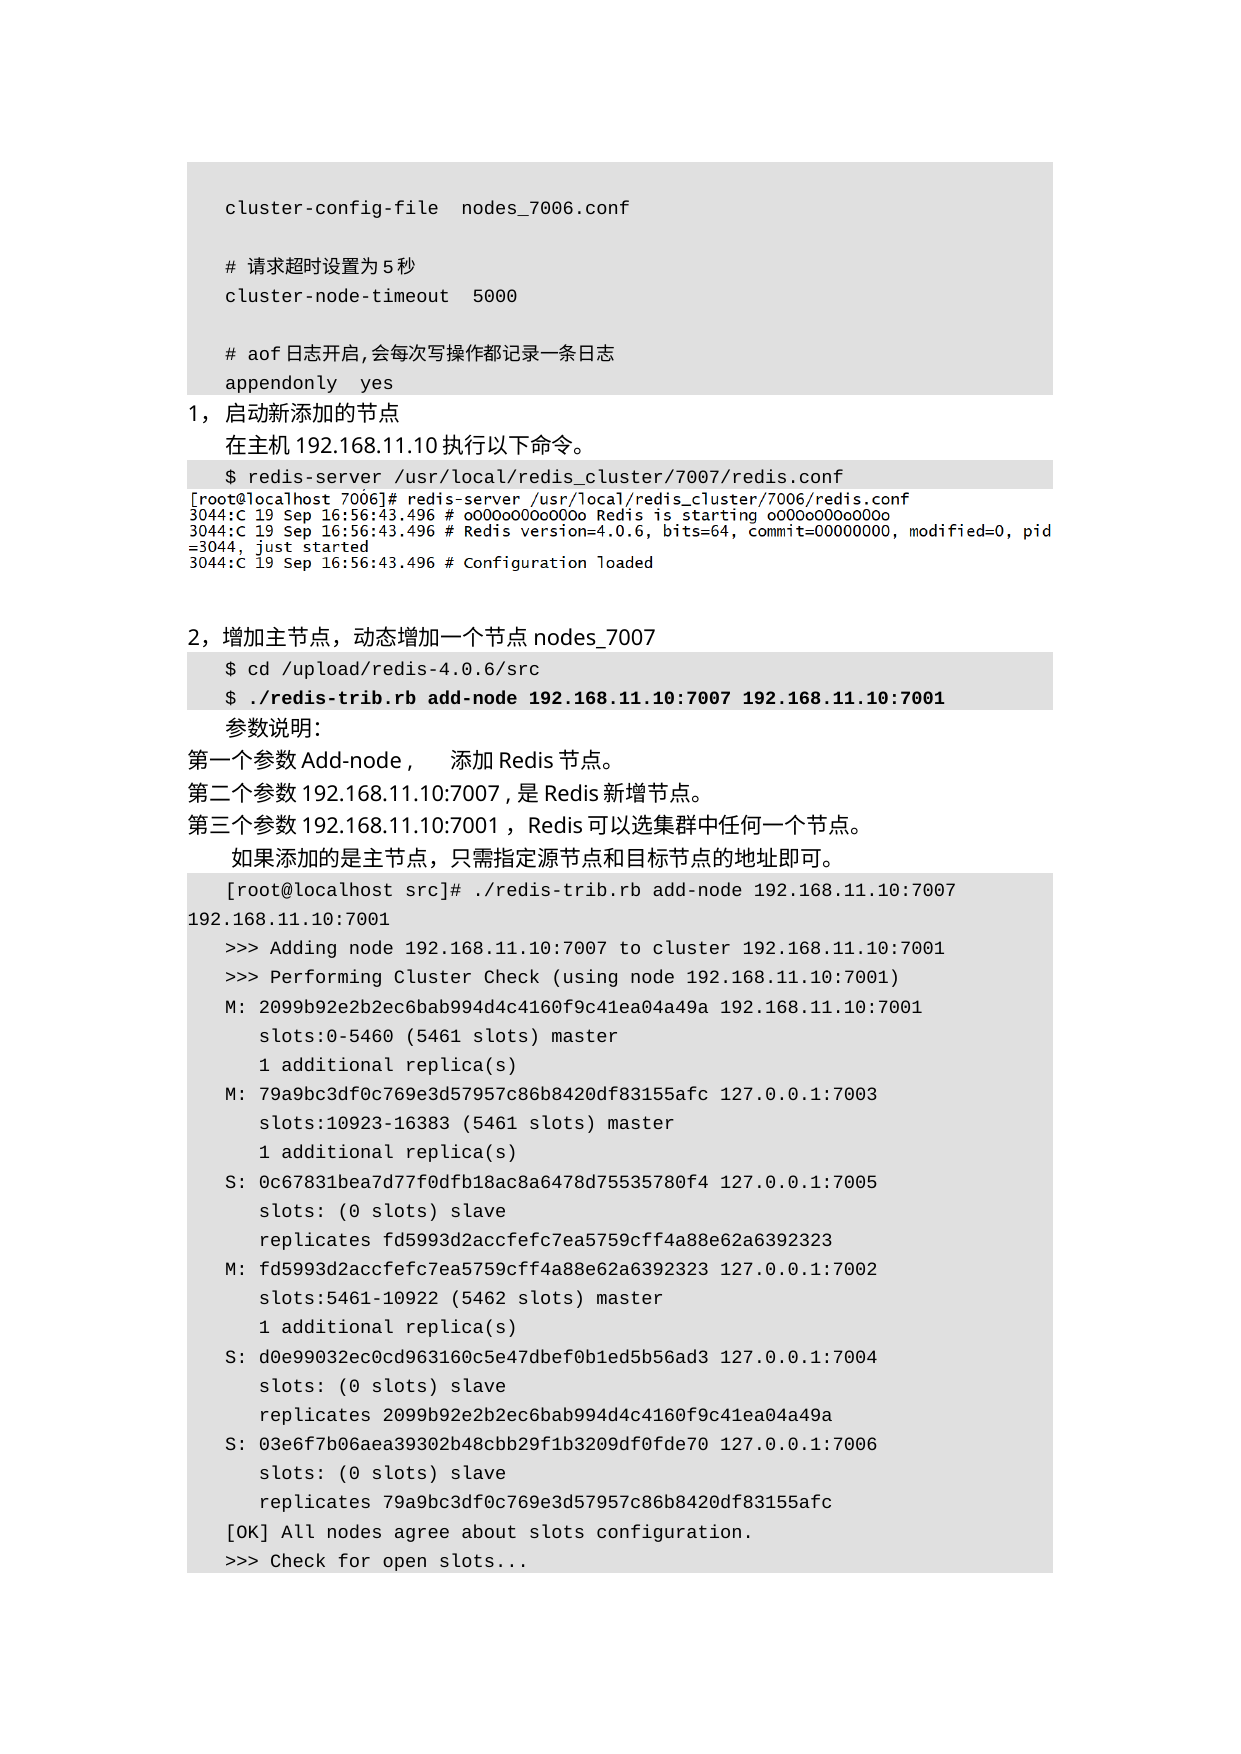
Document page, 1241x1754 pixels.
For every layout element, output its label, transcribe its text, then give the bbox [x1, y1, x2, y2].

text $ ./redis-trib.rb add-node 192.168.11.10:7007 192.168.11.10:7001 [187, 681, 1053, 710]
list 启动新添加的节点 [187, 395, 1053, 428]
text >>> Check for open slots... [187, 1544, 1053, 1573]
text S: 0c67831bea7d77f0dfb18ac8a6478d75535780f4 127.0.0.1:7005 [187, 1164, 1053, 1194]
text replicates 79a9bc3df0c769e3d57957c86b8420df83155afc [187, 1485, 1053, 1514]
text cluster-config-file nodes_7006.conf [187, 191, 1053, 220]
text replicates 2099b92e2b2ec6bab994d4c4160f9c41ea04a49a [187, 1398, 1053, 1427]
text 1 additional replica(s) [187, 1048, 1053, 1077]
picture [187, 489, 1053, 571]
text M: 79a9bc3df0c769e3d57957c86b8420df83155afc 127.0.0.1:7003 [187, 1077, 1053, 1106]
text appendonly yes [187, 366, 1053, 395]
text M: 2099b92e2b2ec6bab994d4c4160f9c41ea04a49a 192.168.11.10:7001 [187, 989, 1053, 1019]
text 第三个参数192.168.11.10:7001 ，Redis可以选集群中任何一个节点。 [187, 808, 1053, 840]
text [root@localhost src]# ./redis-trib.rb add-node 192.168.11.10:7007 192.168.11.10:7001 [187, 873, 1053, 931]
text 第二个参数192.168.11.10:7007 , 是Redis新增节点。 [187, 775, 1053, 808]
text # 请求超时设置为5秒 [187, 249, 1053, 279]
text 2，增加主节点，动态增加一个节点 nodes_7007 [187, 619, 1053, 652]
text slots: (0 slots) slave [187, 1369, 1053, 1398]
text slots: (0 slots) slave [187, 1194, 1053, 1223]
text [OK] All nodes agree about slots configuration. [187, 1514, 1053, 1544]
text S: d0e99032ec0cd963160c5e47dbef0b1ed5b56ad3 127.0.0.1:7004 [187, 1339, 1053, 1369]
text slots: (0 slots) slave [187, 1456, 1053, 1485]
text 第一个参数Add-node , 添加Redis节点。 [187, 743, 1053, 775]
text $ cd /upload/redis-4.0.6/src [187, 652, 1053, 681]
text slots:5461-10922 (5462 slots) master [187, 1281, 1053, 1310]
text slots:10923-16383 (5461 slots) master [187, 1106, 1053, 1135]
text 在主机192.168.11.10执行以下命令。 [225, 428, 1053, 460]
text 参数说明： [187, 710, 1053, 743]
text cluster-node-timeout 5000 [187, 279, 1053, 308]
text replicates fd5993d2accfefc7ea5759cff4a88e62a6392323 [187, 1223, 1053, 1252]
text 1 additional replica(s) [187, 1135, 1053, 1164]
text S: 03e6f7b06aea39302b48cbb29f1b3209df0fde70 127.0.0.1:7006 [187, 1427, 1053, 1456]
text # aof日志开启,会每次写操作都记录一条日志 [187, 337, 1053, 366]
text $ redis-server /usr/local/redis_cluster/7007/redis.conf [187, 460, 1053, 489]
text 1 additional replica(s) [187, 1310, 1053, 1339]
text >>> Adding node 192.168.11.10:7007 to cluster 192.168.11.10:7001 [187, 931, 1053, 960]
text 如果添加的是主节点，只需指定源节点和目标节点的地址即可。 [187, 840, 1053, 873]
text slots:0-5460 (5461 slots) master [187, 1019, 1053, 1048]
text M: fd5993d2accfefc7ea5759cff4a88e62a6392323 127.0.0.1:7002 [187, 1252, 1053, 1281]
text >>> Performing Cluster Check (using node 192.168.11.10:7001) [187, 960, 1053, 989]
